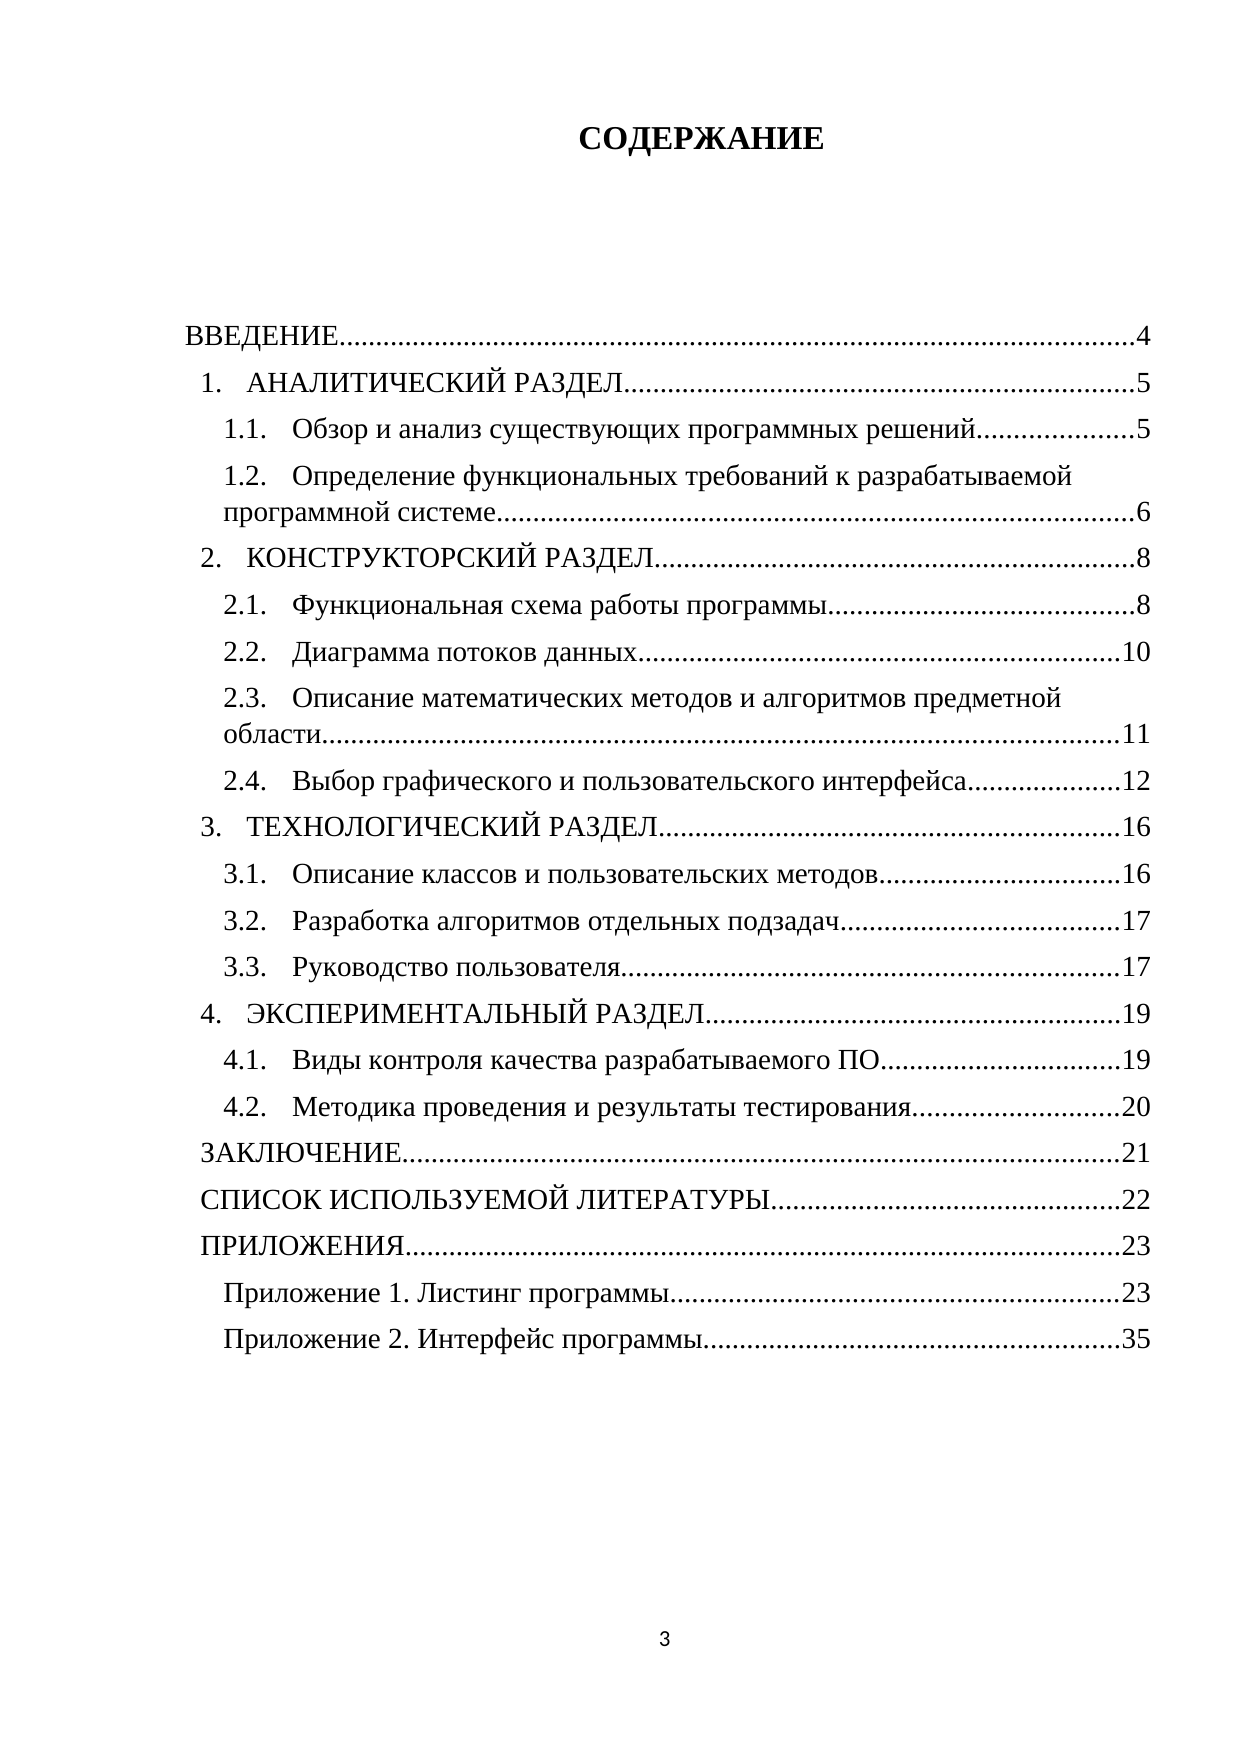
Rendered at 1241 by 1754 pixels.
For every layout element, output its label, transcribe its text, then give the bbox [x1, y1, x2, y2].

subtitle СОДЕРЖАНИЕ [177, 118, 1152, 156]
